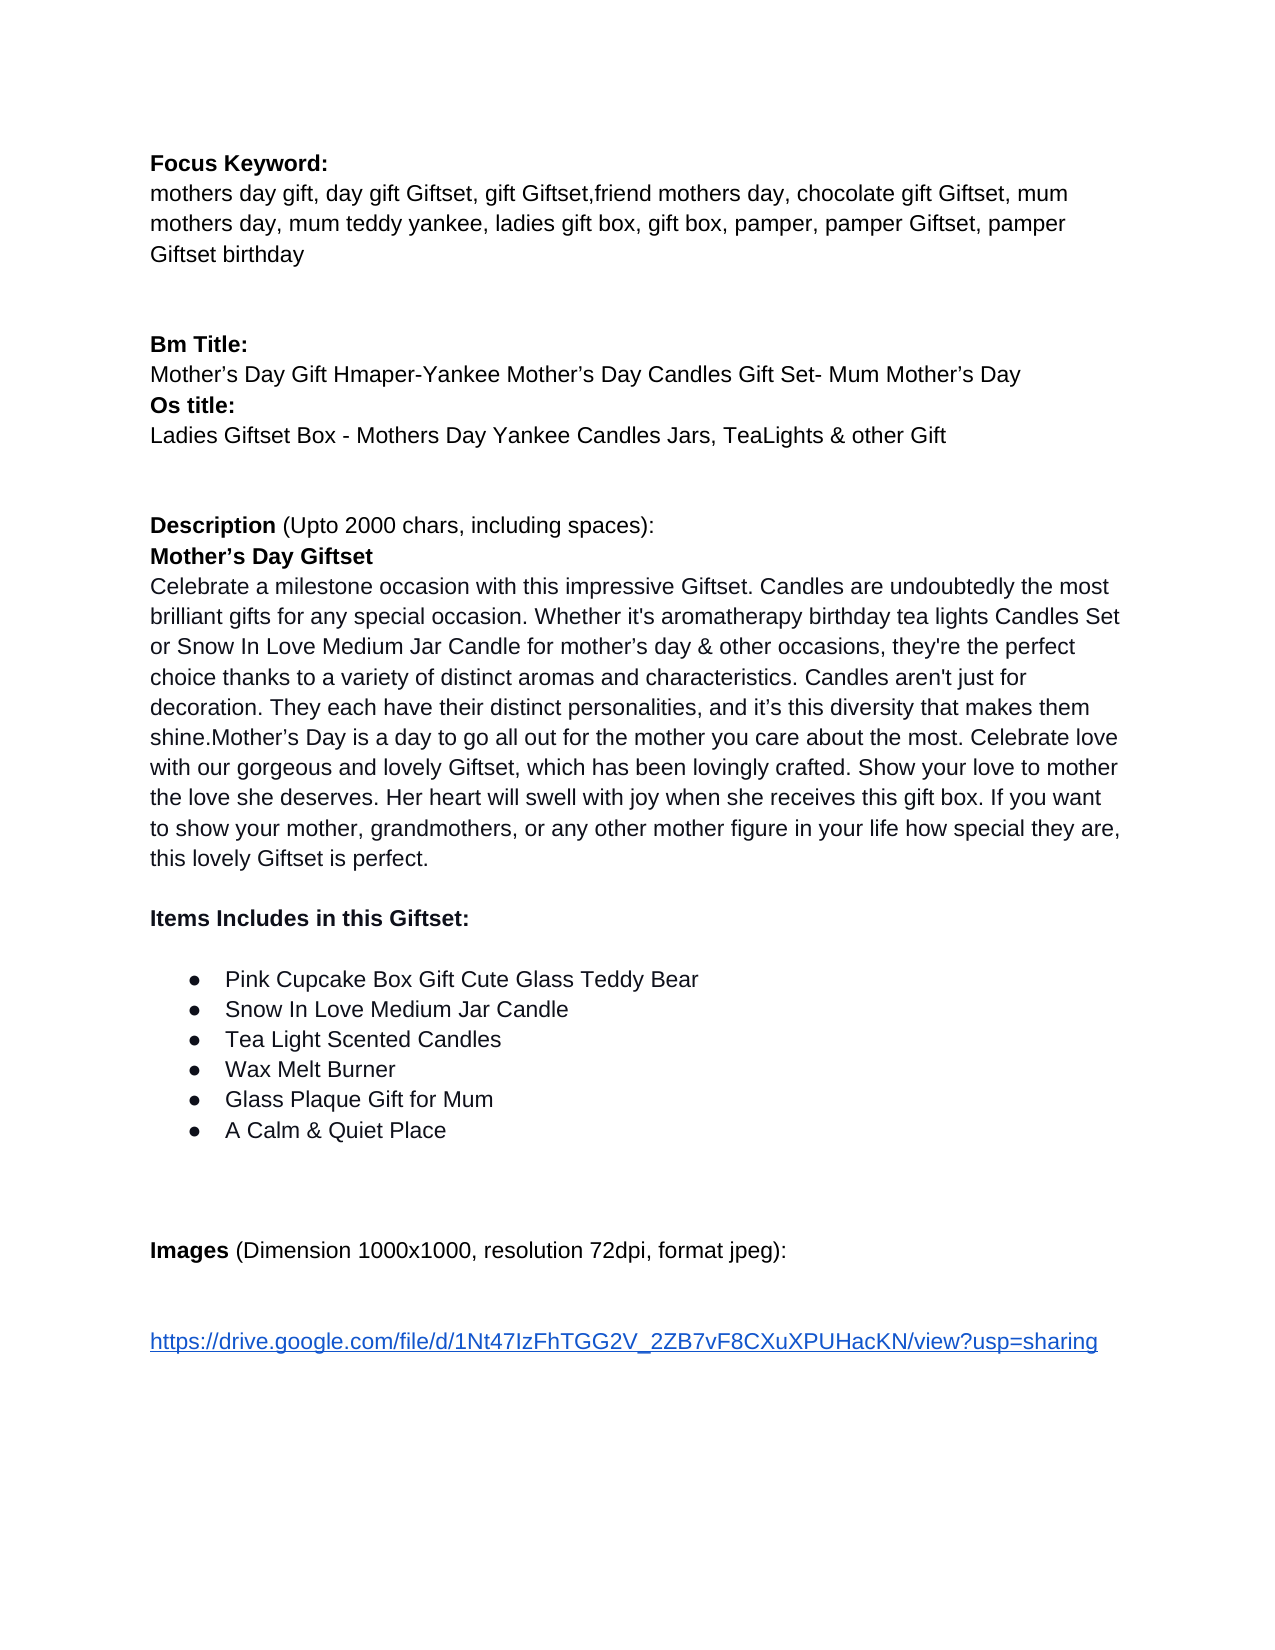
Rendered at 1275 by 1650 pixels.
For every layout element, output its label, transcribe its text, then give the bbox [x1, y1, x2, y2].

list A Calm & Quiet Place [187, 1117, 1125, 1143]
text Ladies Giftset Box - Mothers Day Yankee Candles Jars, TeaLights & other Gift [150, 422, 1125, 448]
text Description (Upto 2000 chars, including spaces): [150, 512, 1125, 539]
list Snow In Love Medium Jar Candle [187, 996, 1125, 1022]
text Mother’s Day Giftset [150, 543, 1125, 569]
text Items Includes in this Giftset: [150, 905, 1125, 932]
text Celebrate a milestone occasion with this impressive Giftset. Candles are undoubtedly the most brilliant gifts for any special occasion. Whether it's aromatherapy birthday tea lights Candles Set or Snow In Love Medium Jar Candle for mother’s day & other occasions, they're the perfect choice thanks to a variety of distinct aromas and characteristics. Candles aren't just for decoration. They each have their distinct personalities, and it’s this diversity that makes them shine.Mother’s Day is a day to go all out for the mother you care about the most. Celebrate love with our gorgeous and lovely Giftset, which has been lovingly crafted. Show your love to mother the love she deserves. Her heart will swell with joy when she receives this gift box. If you want to show your mother, grandmothers, or any other mother figure in your life how special they are, this lovely Giftset is perfect. [150, 573, 1125, 871]
text Focus Keyword: [150, 150, 1125, 176]
text Images (Dimension 1000x1000, resolution 72dpi, format jpeg): [150, 1237, 1125, 1264]
list Glass Plaque Gift for Mum [187, 1086, 1125, 1113]
text Os title: [150, 392, 1125, 418]
list Wax Melt Burner [187, 1056, 1125, 1083]
text Mother’s Day Gift Hmaper-Yankee Mother’s Day Candles Gift Set- Mum Mother’s Day [150, 361, 1125, 388]
list Tea Light Scented Candles [187, 1026, 1125, 1052]
text mothers day gift, day gift Giftset, gift Giftset,friend mothers day, chocolate gift Giftset, mum mothers day, mum teddy yankee, ladies gift box, gift box, pamper, pamper Giftset, pamper Giftset birthday [150, 180, 1125, 267]
text https://drive.google.com/file/d/1Nt47IzFhTGG2V_2ZB7vF8CXuXPUHacKN/view?usp=sharing [150, 1328, 1125, 1354]
list Pink Cupcake Box Gift Cute Glass Teddy Bear [187, 966, 1125, 992]
text Bm Title: [150, 331, 1125, 358]
